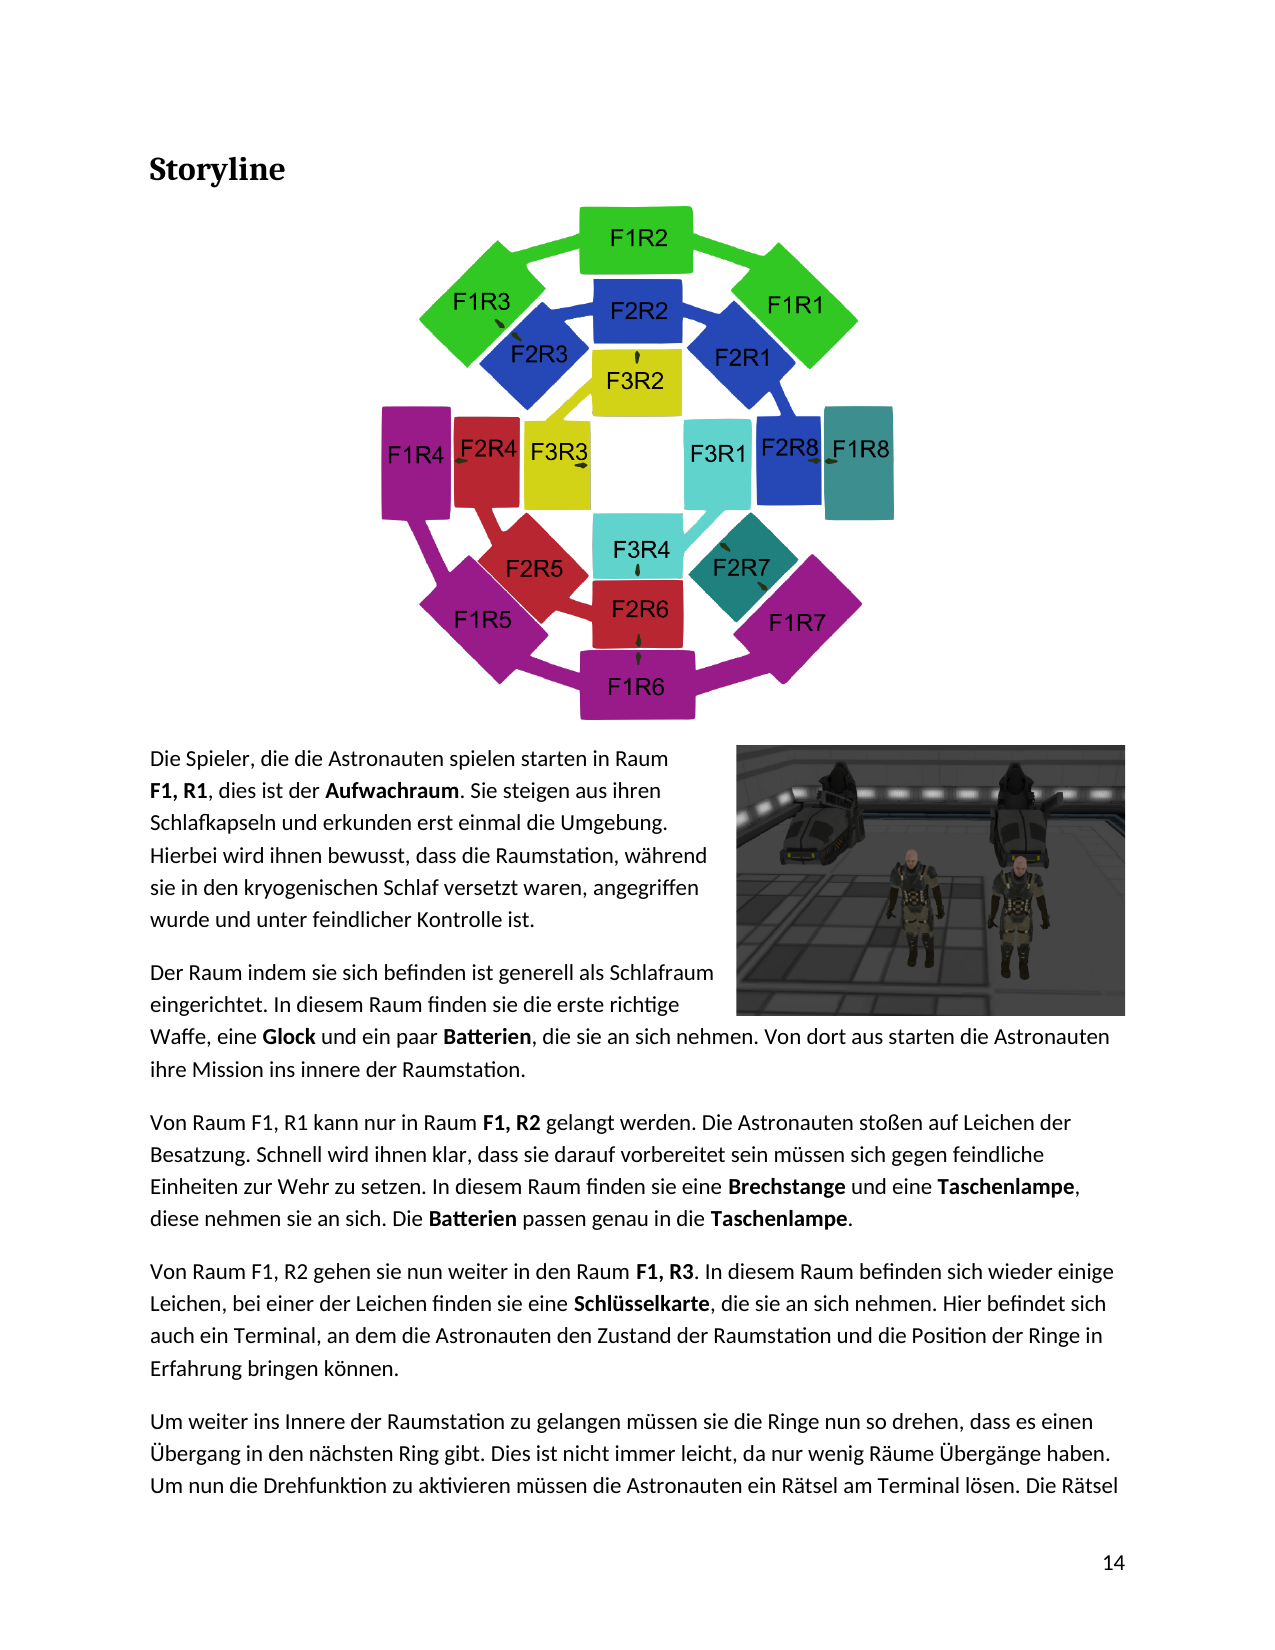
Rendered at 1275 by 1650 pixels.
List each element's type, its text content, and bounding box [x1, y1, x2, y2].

picture [736, 745, 1125, 1016]
text Die Spieler, die die Astronauten spielen starten in Raum F1, R1, dies ist der Aufwachraum. Sie steigen aus ihren Schlafkapseln und erkunden erst einmal die Umgebung. Hierbei wird ihnen bewusst, dass die Raumstation, während sie in den kryogenischen Schlaf versetzt waren, angegriffen wurde und unter feindlicher Kontrolle ist. [150, 744, 1125, 933]
subtitle Storyline [150, 150, 1125, 188]
text Von Raum F1, R1 kann nur in Raum F1, R2 gelangt werden. Die Astronauten stoßen auf Leichen der Besatzung. Schnell wird ihnen klar, dass sie darauf vorbereitet sein müssen sich gegen feindliche Einheiten zur Wehr zu setzen. In diesem Raum finden sie eine Brechstange und eine Taschenlampe, diese nehmen sie an sich. Die Batterien passen genau in die Taschenlampe. [150, 1108, 1125, 1232]
text Von Raum F1, R2 gehen sie nun weiter in den Raum F1, R3. In diesem Raum befinden sich wieder einige Leichen, bei einer der Leichen finden sie eine Schlüsselkarte, die sie an sich nehmen. Hier befindet sich auch ein Terminal, an dem die Astronauten den Zustand der Raumstation und die Position der Ringe in Erfahrung bringen können. [150, 1257, 1125, 1382]
text Der Raum indem sie sich befinden ist generell als Schlafraum eingerichtet. In diesem Raum finden sie die erste richtige Waffe, eine Glock und ein paar Batterien, die sie an sich nehmen. Von dort aus starten die Astronauten ihre Mission ins innere der Raumstation. [150, 958, 1125, 1083]
picture [381, 206, 894, 720]
